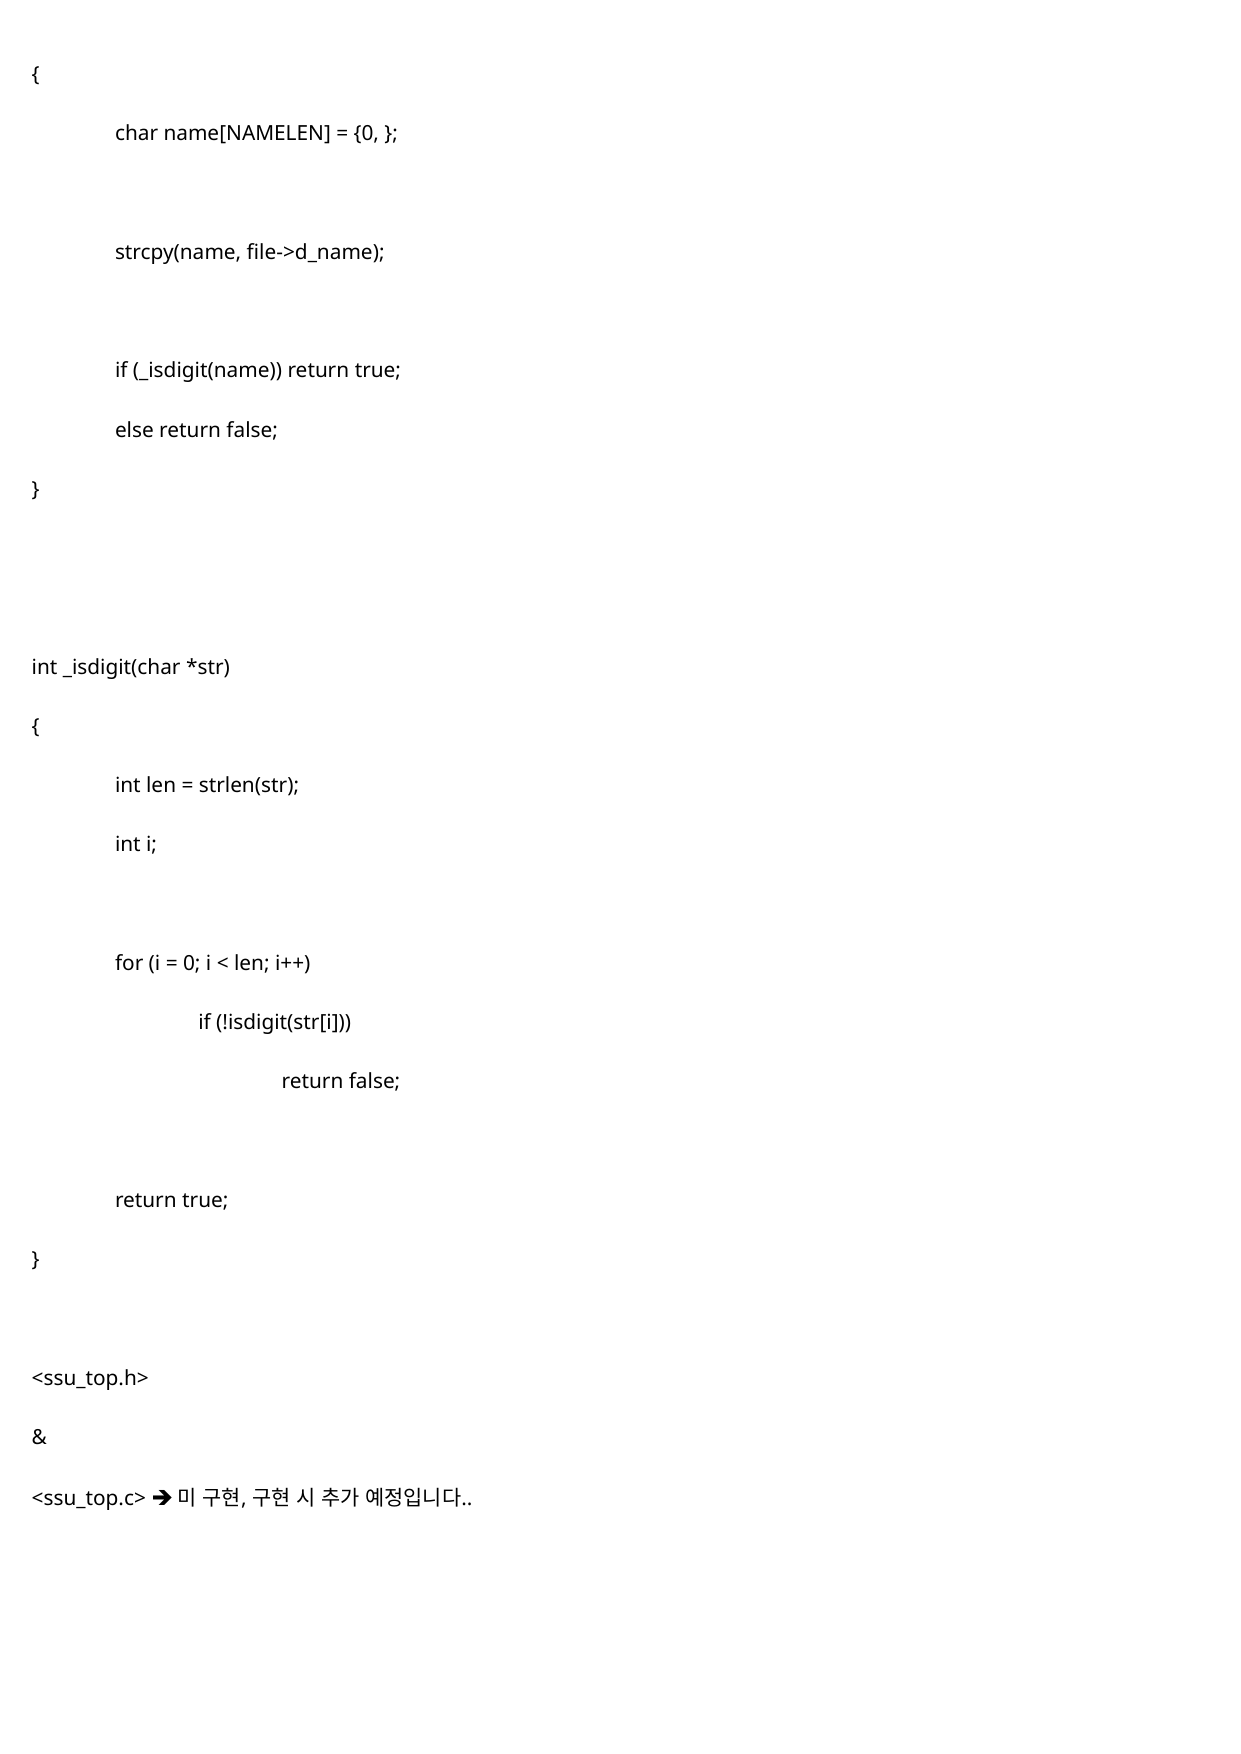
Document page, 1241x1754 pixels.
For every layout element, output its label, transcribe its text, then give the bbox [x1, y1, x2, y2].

text if (_isdigit(name)) return true; [31, 355, 1209, 384]
text { [31, 59, 1209, 87]
text } [31, 1244, 1209, 1273]
text <ssu_top.c> 미 구현, 구현 시 추가 예정입니다.. [31, 1482, 1209, 1512]
text { [31, 711, 1209, 739]
text int len = strlen(str); [31, 770, 1209, 799]
text else return false; [31, 415, 1209, 443]
text int _isdigit(char *str) [31, 652, 1209, 680]
text char name[NAMELEN] = {0, }; [31, 118, 1209, 147]
text return true; [31, 1185, 1209, 1214]
text strcpy(name, file->d_name); [31, 237, 1209, 265]
text <ssu_top.h> [31, 1363, 1209, 1391]
text & [31, 1422, 1209, 1451]
text int i; [31, 829, 1209, 858]
text if (!isdigit(str[i])) [31, 1007, 1209, 1036]
text for (i = 0; i < len; i++) [31, 948, 1209, 977]
text } [31, 474, 1209, 502]
text return false; [31, 1067, 1209, 1095]
